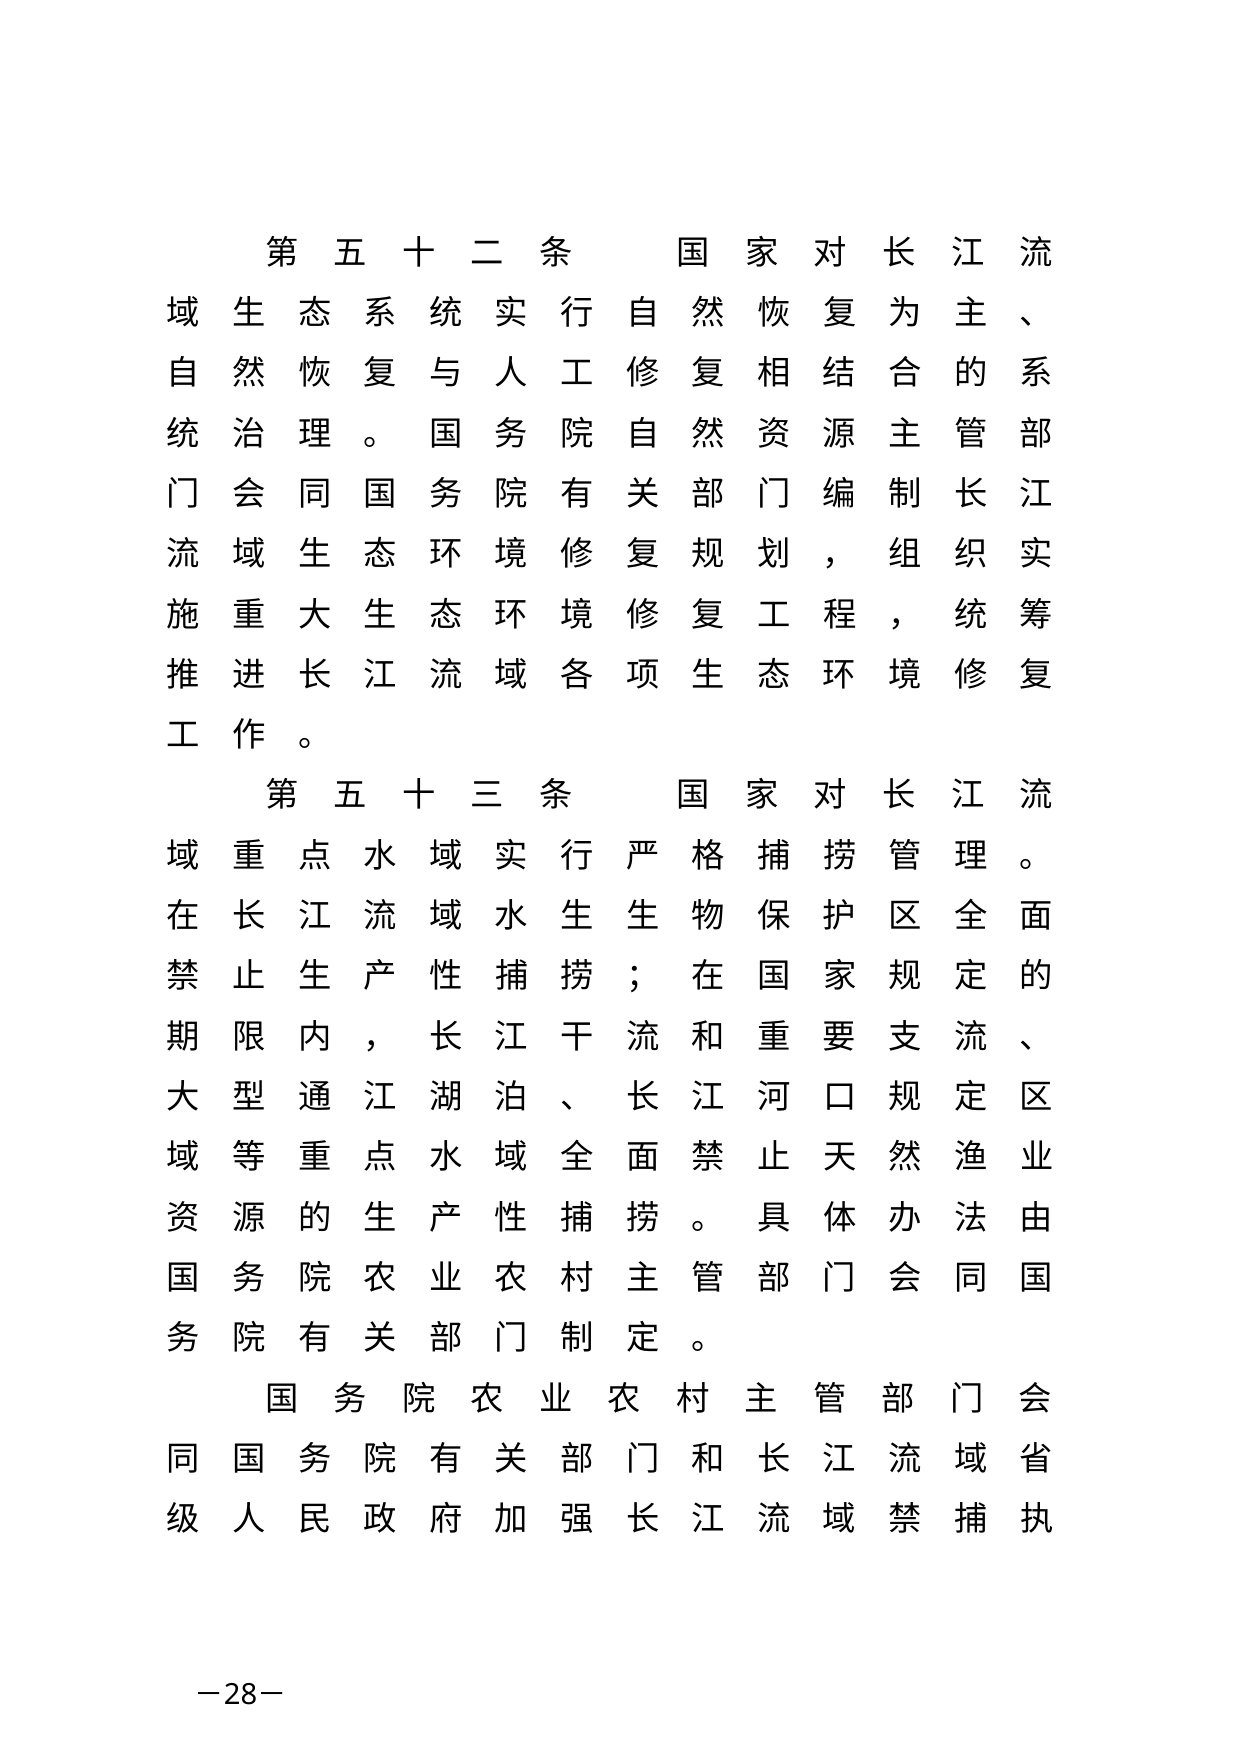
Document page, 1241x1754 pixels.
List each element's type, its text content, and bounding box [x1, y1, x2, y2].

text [167, 1365, 1085, 1546]
text 第五十二条 国家对长江流域生态系统实行自然恢复为主、自然恢复与人工修复相结合的系统治理。国务院自然资源主管部门会同国务院有关部门编制长江流域生态环境修复规划，组织实施重大生态环境修复工程，统筹推进长江流域各项生态环境修复工作。 [167, 219, 1085, 762]
text 第五十三条 国家对长江流域重点水域实行严格捕捞管理。在长江流域水生生物保护区全面禁止生产性捕捞；在国家规定的期限内，长江干流和重要支流、大型通江湖泊、长江河口规定区域等重点水域全面禁止天然渔业资源的生产性捕捞。具体办法由国务院农业农村主管部门会同国务院有关部门制定。 [167, 762, 1085, 1365]
